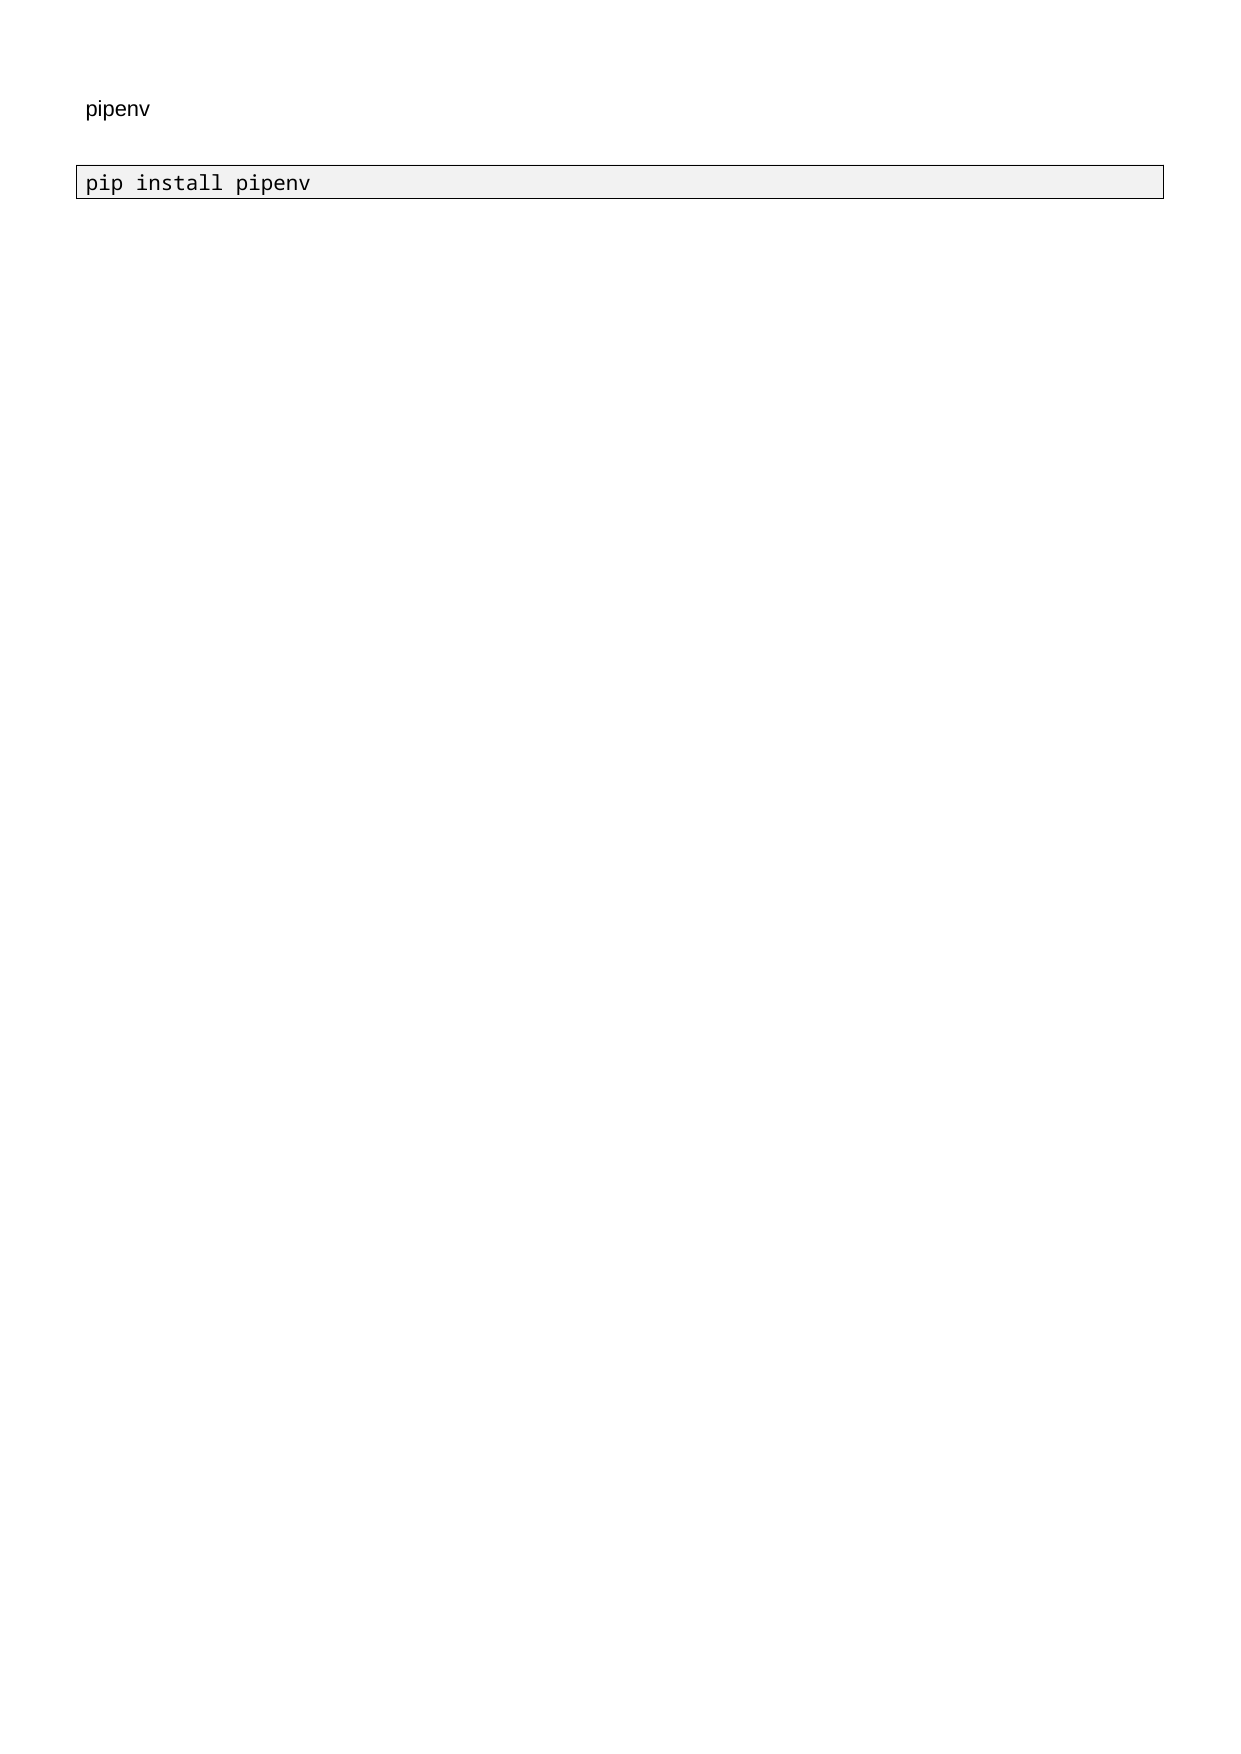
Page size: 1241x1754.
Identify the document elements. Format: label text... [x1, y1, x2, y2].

subtitle pipenv [85, 89, 1155, 127]
text pip install pipenv [77, 166, 1163, 198]
